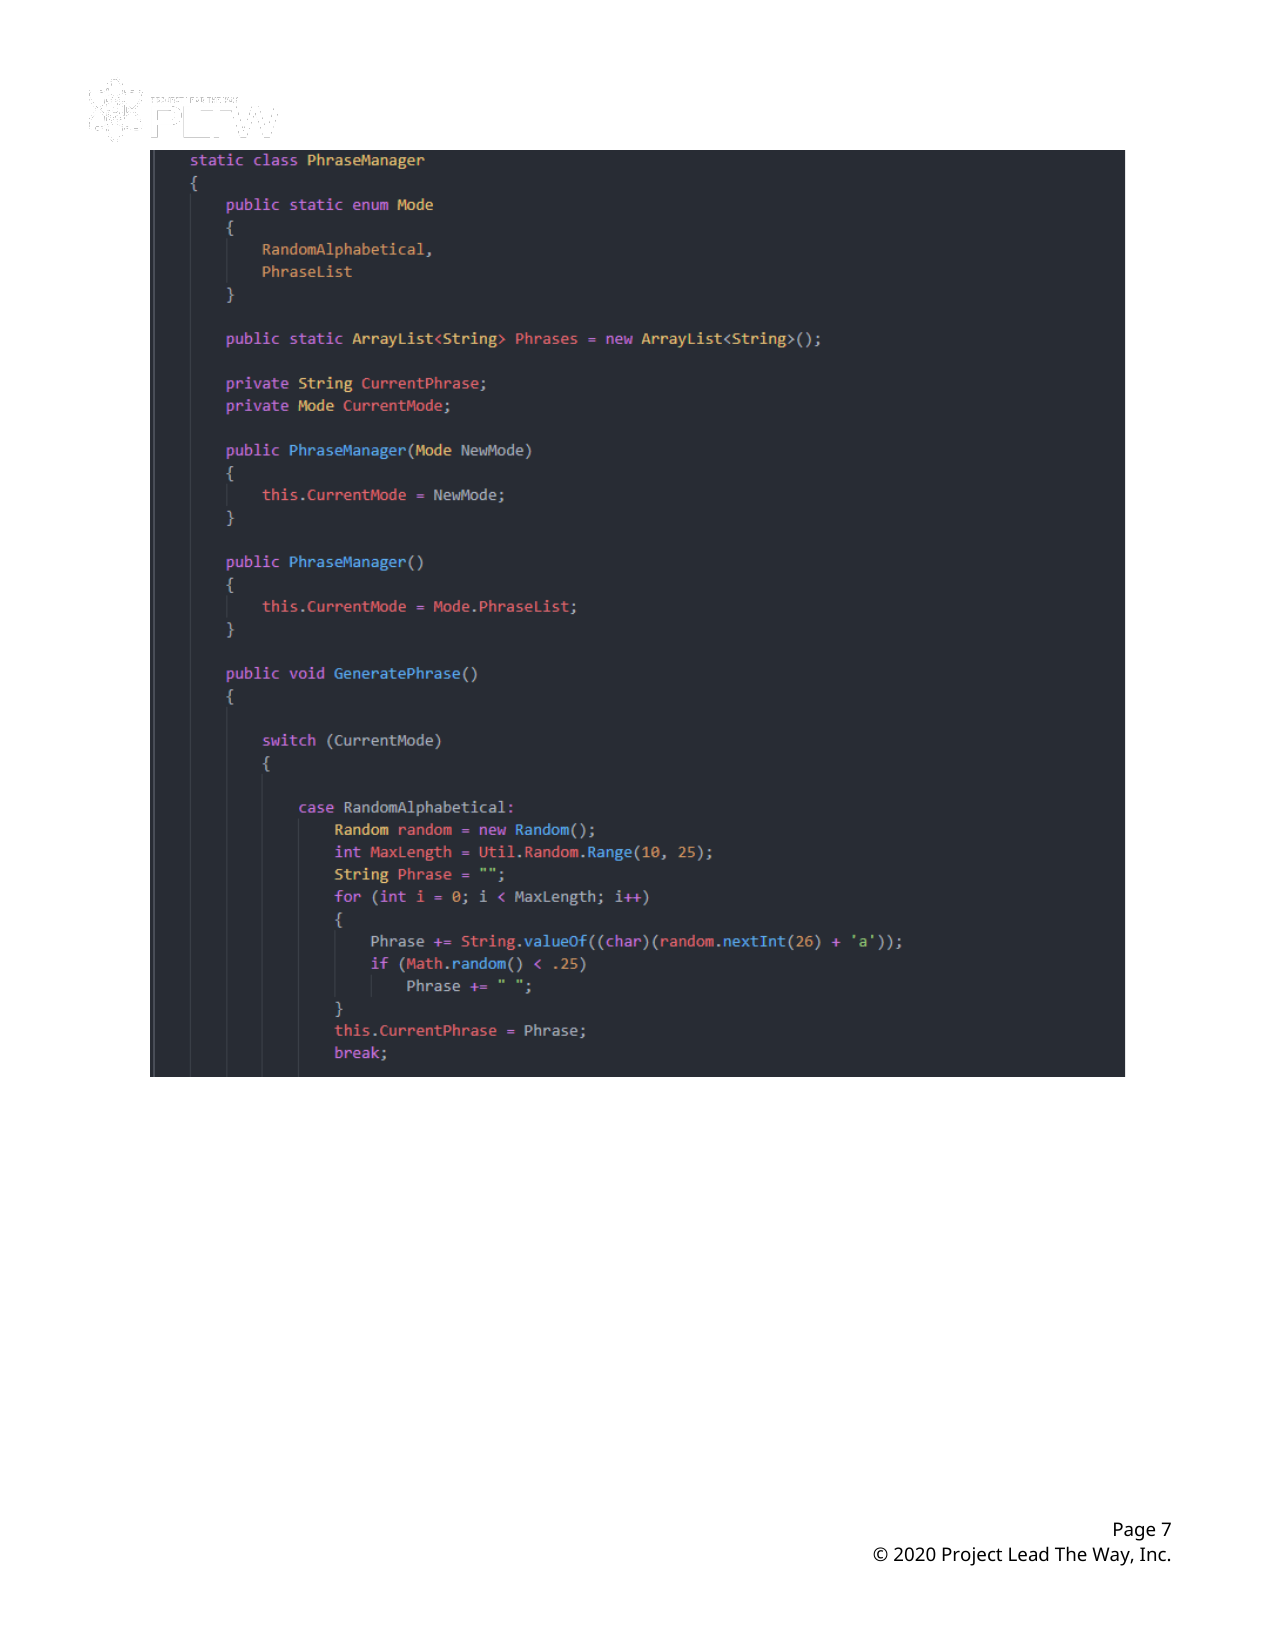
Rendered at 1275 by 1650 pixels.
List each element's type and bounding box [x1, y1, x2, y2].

picture [87, 77, 279, 142]
picture [150, 150, 1125, 1077]
